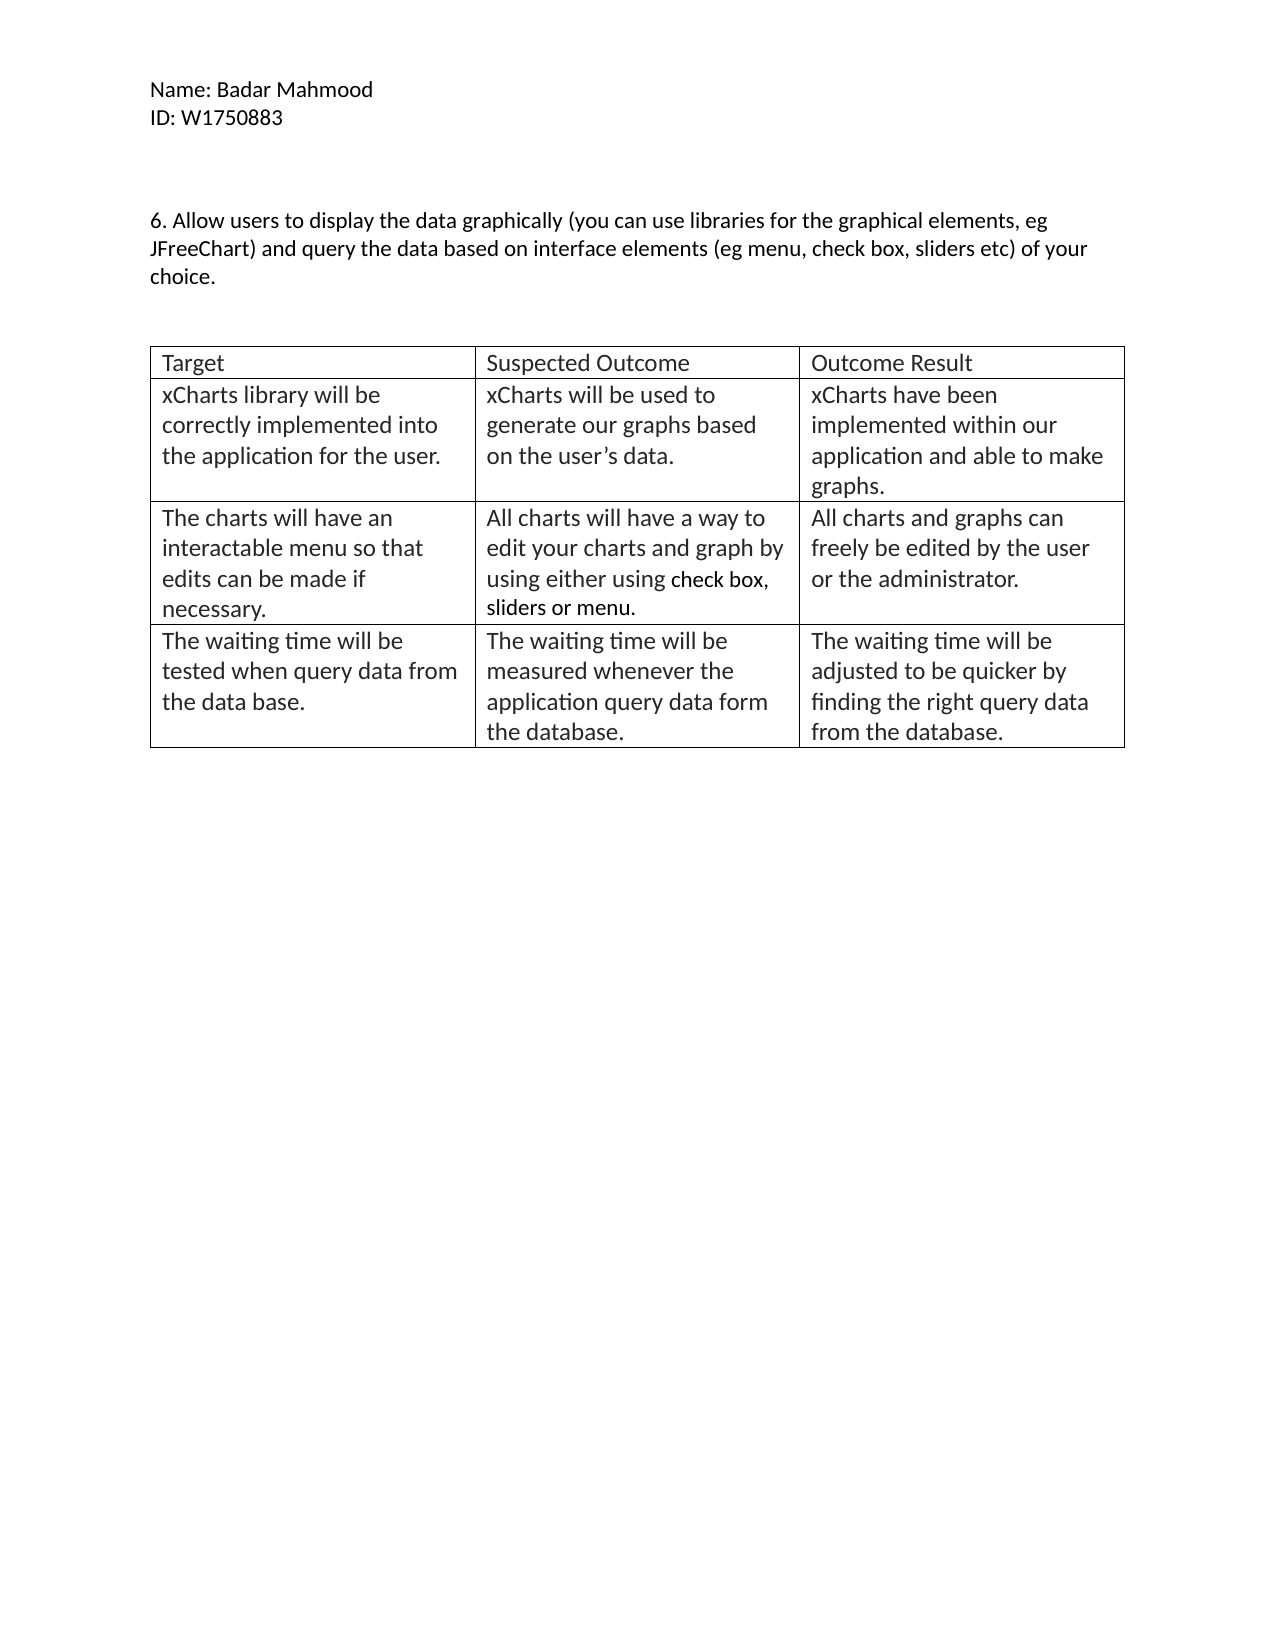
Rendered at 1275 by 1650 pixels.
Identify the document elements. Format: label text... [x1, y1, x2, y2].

table_cell All charts will have a way to edit your charts and graph by using either using check box, sliders or menu. [476, 502, 799, 624]
table_header Target [151, 347, 475, 378]
text 6. Allow users to display the data graphically (you can use libraries for the graphical elements, eg JFreeChart) and query the data based on interface elements (eg menu, check box, sliders etc) of your choice. [150, 206, 1125, 290]
table_cell All charts and graphs can freely be edited by the user or the administrator. [800, 502, 1124, 624]
table_cell The waiting time will be adjusted to be quicker by finding the right query data from the database. [800, 625, 1124, 747]
table_cell xCharts will be used to generate our graphs based on the user’s data. [476, 379, 799, 501]
table_cell xCharts library will be correctly implemented into the application for the user. [151, 379, 475, 501]
table_cell xCharts have been implemented within our application and able to make graphs. [800, 379, 1124, 501]
table_cell The charts will have an interactable menu so that edits can be made if necessary. [151, 502, 475, 624]
table_header Outcome Result [800, 347, 1124, 378]
table_cell The waiting time will be tested when query data from the data base. [151, 625, 475, 747]
table_cell The waiting time will be measured whenever the application query data form the database. [476, 625, 799, 747]
table_header Suspected Outcome [476, 347, 799, 378]
